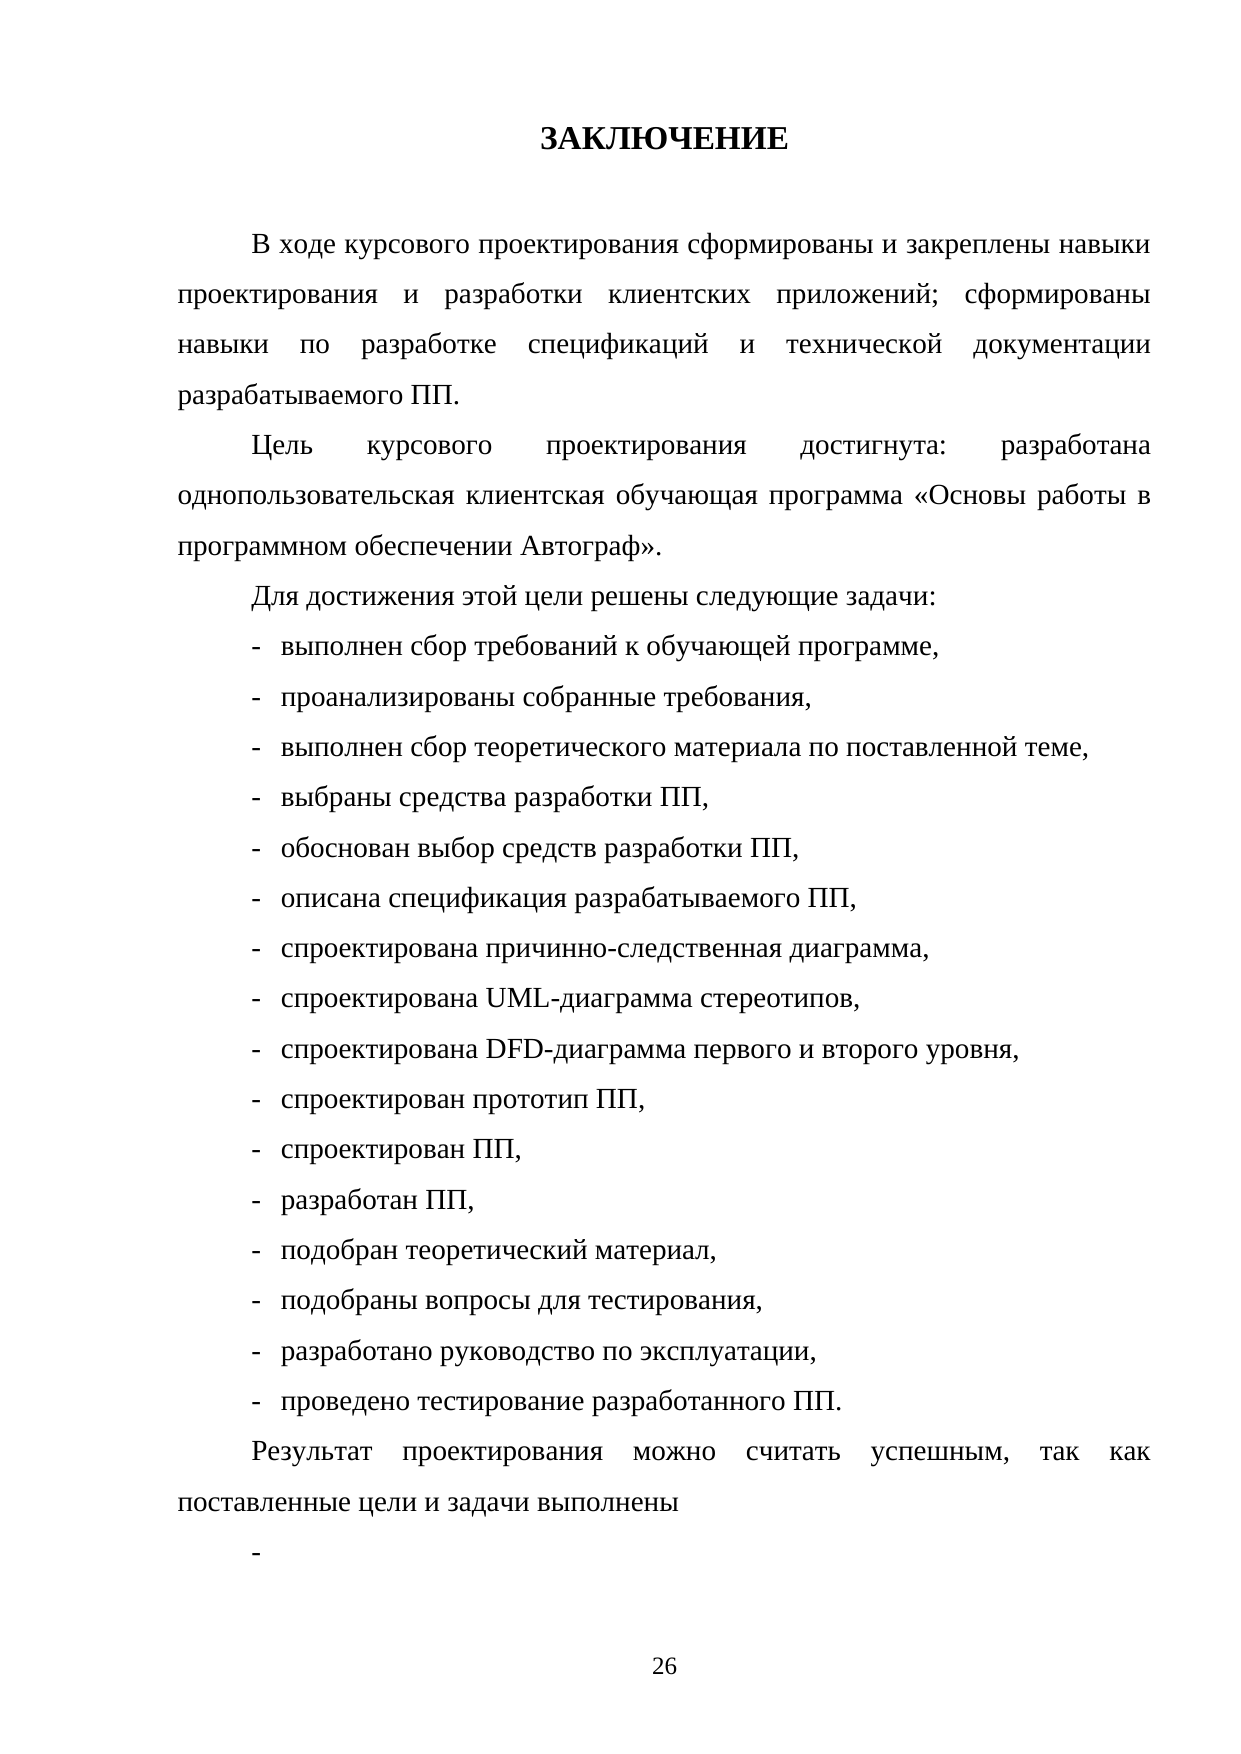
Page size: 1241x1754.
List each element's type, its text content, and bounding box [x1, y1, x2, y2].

text спроектирован прототип ПП, [177, 1081, 1152, 1115]
text выбраны средства разработки ПП, [177, 779, 1152, 813]
text спроектирована причинно-следственная диаграмма, [177, 930, 1152, 964]
text обоснован выбор средств разработки ПП, [177, 830, 1152, 863]
text проведено тестирование разработанного ПП. [177, 1383, 1152, 1417]
text проанализированы собранные требования, [177, 679, 1152, 712]
text спроектирована DFD-диаграмма первого и второго уровня, [177, 1031, 1152, 1064]
text спроектирован ПП, [177, 1132, 1152, 1165]
text Цель курсового проектирования достигнута: разработана однопользовательская клиентская обучающая программа «Основы работы в программном обеспечении Автограф». [177, 427, 1152, 561]
text выполнен сбор теоретического материала по поставленной теме, [177, 729, 1152, 763]
text подобран теоретический материал, [177, 1232, 1152, 1266]
text разработан ПП, [177, 1182, 1152, 1215]
text спроектирована UML-диаграмма стереотипов, [177, 981, 1152, 1014]
text разработано руководство по эксплуатации, [177, 1333, 1152, 1366]
list описана спецификация разрабатываемого ПП, [177, 880, 1152, 913]
text подобраны вопросы для тестирования, [177, 1282, 1152, 1316]
list Результат проектирования можно считать успешным, так как поставленные цели и задачи выполнены [177, 1433, 1152, 1517]
text Заключение [177, 118, 1152, 156]
text Для достижения этой цели решены следующие задачи: [177, 578, 1152, 612]
list выполнен сбор требований к обучающей программе, [177, 628, 1152, 662]
text В ходе курсового проектирования сформированы и закреплены навыки проектирования и разработки клиентских приложений; сформированы навыки по разработке спецификаций и технической документации разрабатываемого ПП. [177, 226, 1152, 410]
